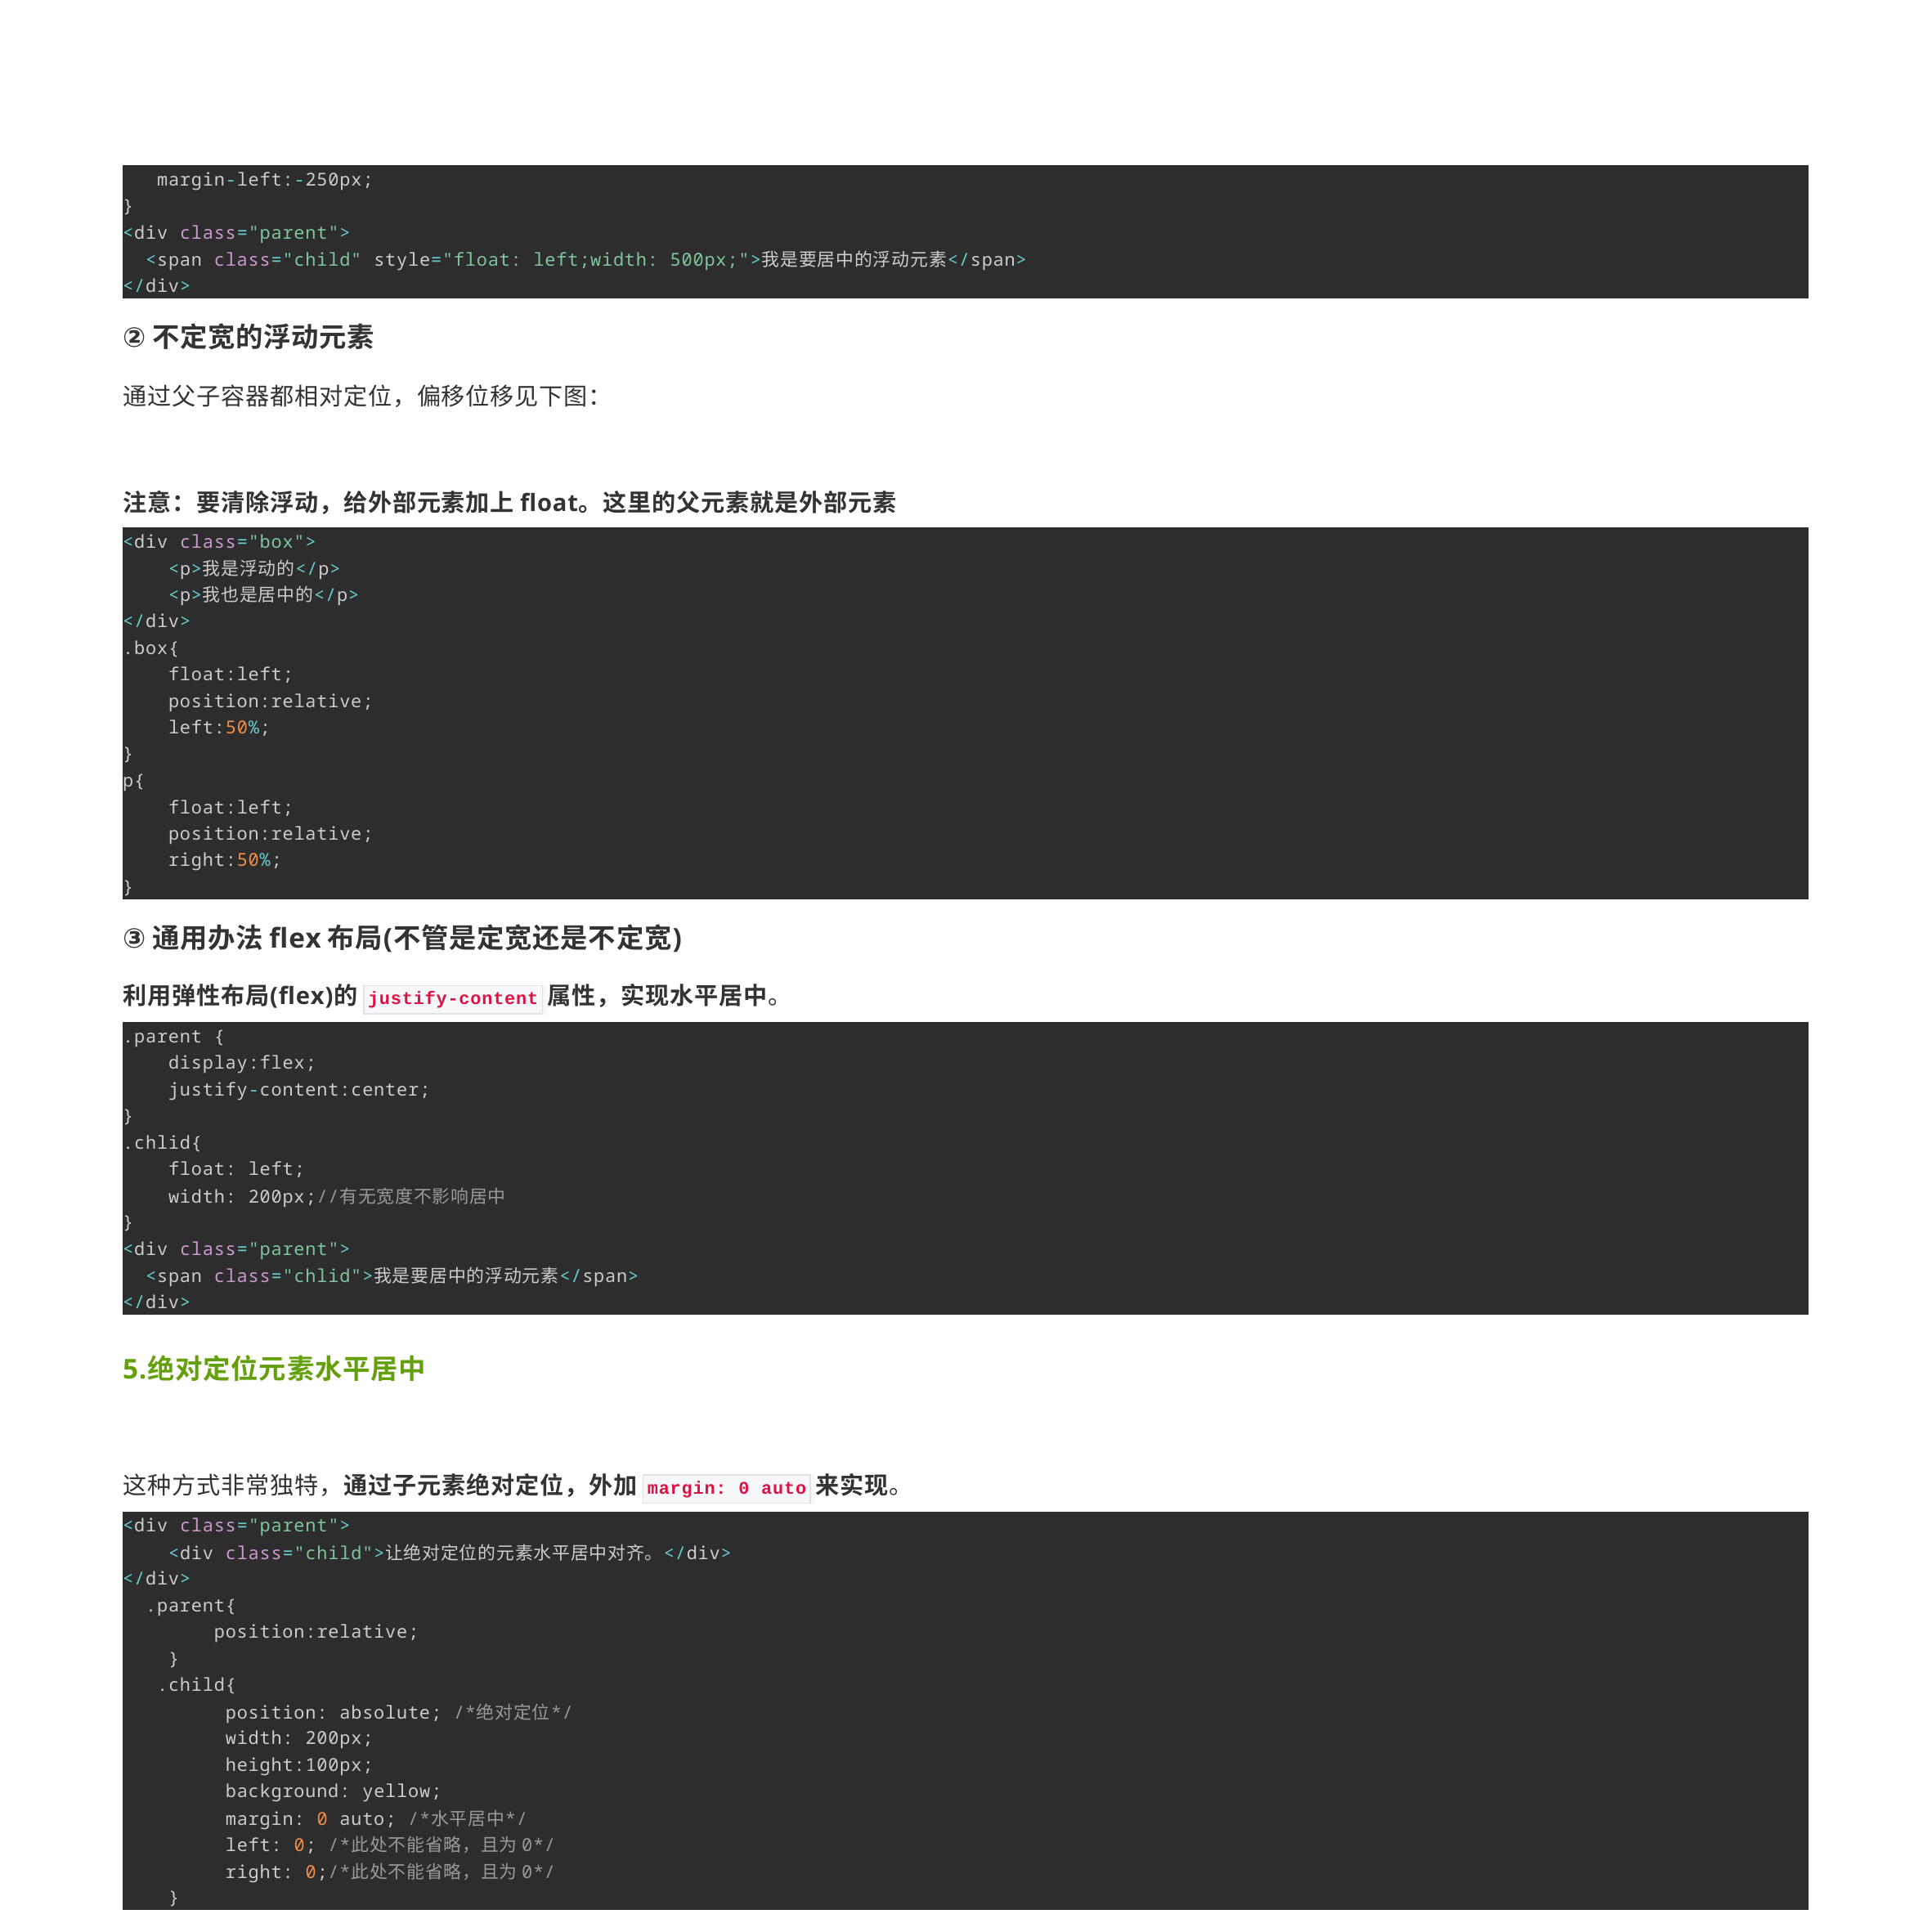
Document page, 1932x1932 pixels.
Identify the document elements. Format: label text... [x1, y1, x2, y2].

text 5.绝对定位元素水平居中 [123, 1340, 1809, 1393]
text .chlid{ [123, 1128, 1809, 1155]
text .child{ [123, 1671, 1809, 1697]
text right: 0;/*此处不能省略，且为0*/ [123, 1857, 1809, 1884]
text <div class="parent"> [123, 1235, 1809, 1262]
text .parent{ [123, 1591, 1809, 1618]
text right:50%; [123, 846, 1809, 873]
text background: yellow; [123, 1777, 1809, 1804]
text } [123, 873, 1809, 899]
text <p>我也是居中的</p> [123, 580, 1809, 607]
text left: 0; /*此处不能省略，且为0*/ [123, 1831, 1809, 1857]
text .box{ [123, 634, 1809, 661]
text <div class="parent"> [123, 218, 1809, 245]
text } [123, 1884, 1809, 1910]
text } [123, 192, 1809, 218]
text } [123, 1644, 1809, 1671]
text 利用弹性布局(flex)的justify-content属性，实现水平居中。 [123, 969, 1809, 1022]
text float: left; [123, 1155, 1809, 1181]
text <div class="child">让绝对定位的元素水平居中对齐。</div> [123, 1538, 1809, 1565]
text float:left; [123, 793, 1809, 820]
text } [123, 1102, 1809, 1128]
text ②不定宽的浮动元素 [123, 308, 1809, 361]
text position:relative; [123, 1618, 1809, 1644]
text } [123, 740, 1809, 767]
text </div> [123, 1288, 1809, 1315]
text 这种方式非常独特，通过子元素绝对定位，外加margin: 0 auto来实现。 [123, 1459, 1809, 1512]
text <span class="chlid">我是要居中的浮动元素</span> [123, 1262, 1809, 1288]
text </div> [123, 1565, 1809, 1591]
text width: 200px;//有无宽度不影响居中 [123, 1181, 1809, 1208]
text position:relative; [123, 820, 1809, 846]
text position:relative; [123, 687, 1809, 714]
text position: absolute; /*绝对定位*/ [123, 1697, 1809, 1724]
text ③通用办法flex布局(不管是定宽还是不定宽) [123, 910, 1809, 963]
text .parent { [123, 1022, 1809, 1049]
text <div class="box"> [123, 527, 1809, 554]
text height:100px; [123, 1750, 1809, 1777]
text width: 200px; [123, 1724, 1809, 1750]
text </div> [123, 607, 1809, 634]
text float:left; [123, 661, 1809, 687]
text <span class="child" style="float: left;width: 500px;">我是要居中的浮动元素</span> [123, 245, 1809, 271]
text margin: 0 auto; /*水平居中*/ [123, 1804, 1809, 1831]
text margin-left:-250px; [123, 165, 1809, 192]
text </div> [123, 271, 1809, 298]
text left:50%; [123, 714, 1809, 740]
text p{ [123, 767, 1809, 793]
text } [123, 1208, 1809, 1235]
text justify-content:center; [123, 1075, 1809, 1102]
text 通过父子容器都相对定位，偏移位移见下图： 注意：要清除浮动，给外部元素加上float。这里的父元素就是外部元素 [123, 368, 1809, 527]
text display:flex; [123, 1049, 1809, 1075]
text <p>我是浮动的</p> [123, 554, 1809, 580]
text <div class="parent"> [123, 1512, 1809, 1538]
